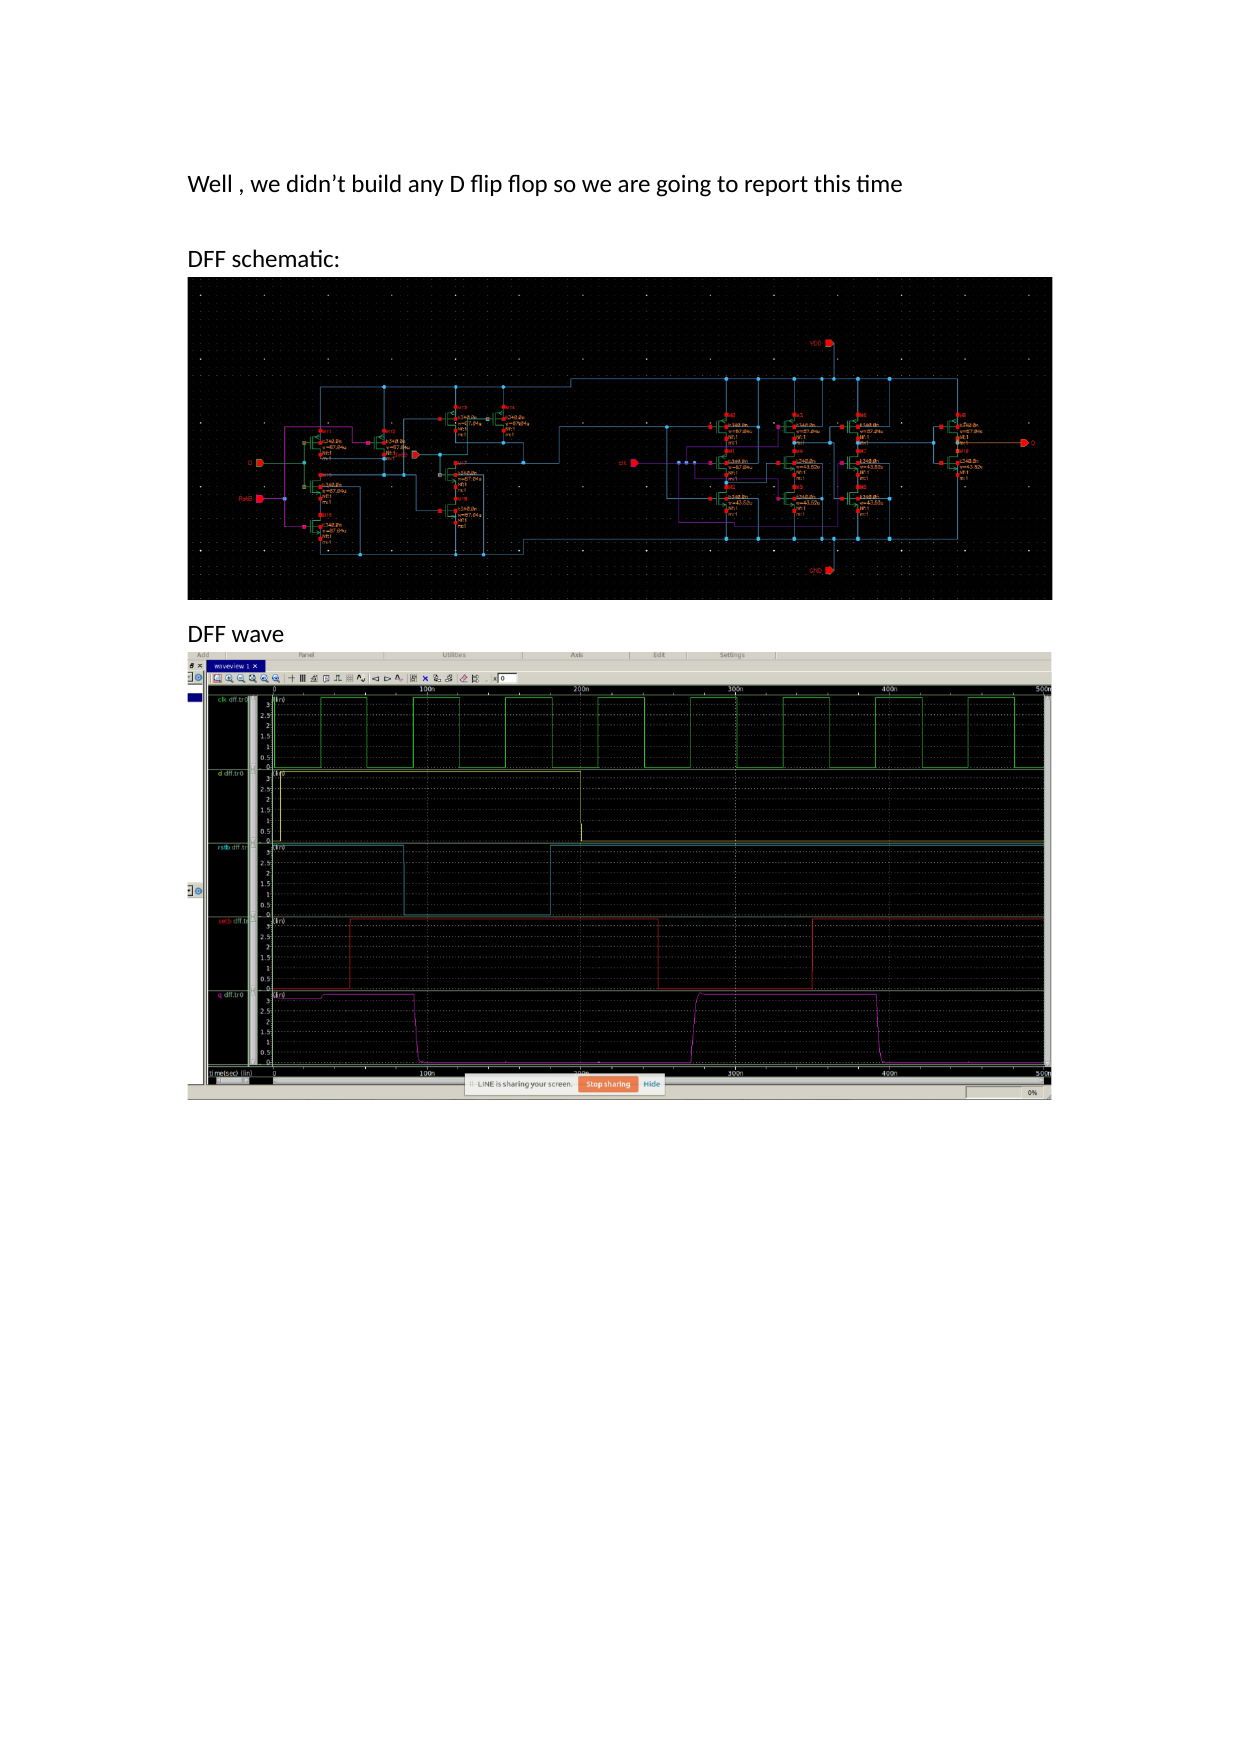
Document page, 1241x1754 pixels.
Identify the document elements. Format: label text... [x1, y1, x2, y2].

text Well , we didn’t build any D flip flop so we are going to report this time [187, 164, 1053, 202]
picture [187, 277, 1053, 600]
text DFF schematic: [187, 239, 1053, 277]
picture [187, 652, 1052, 1100]
